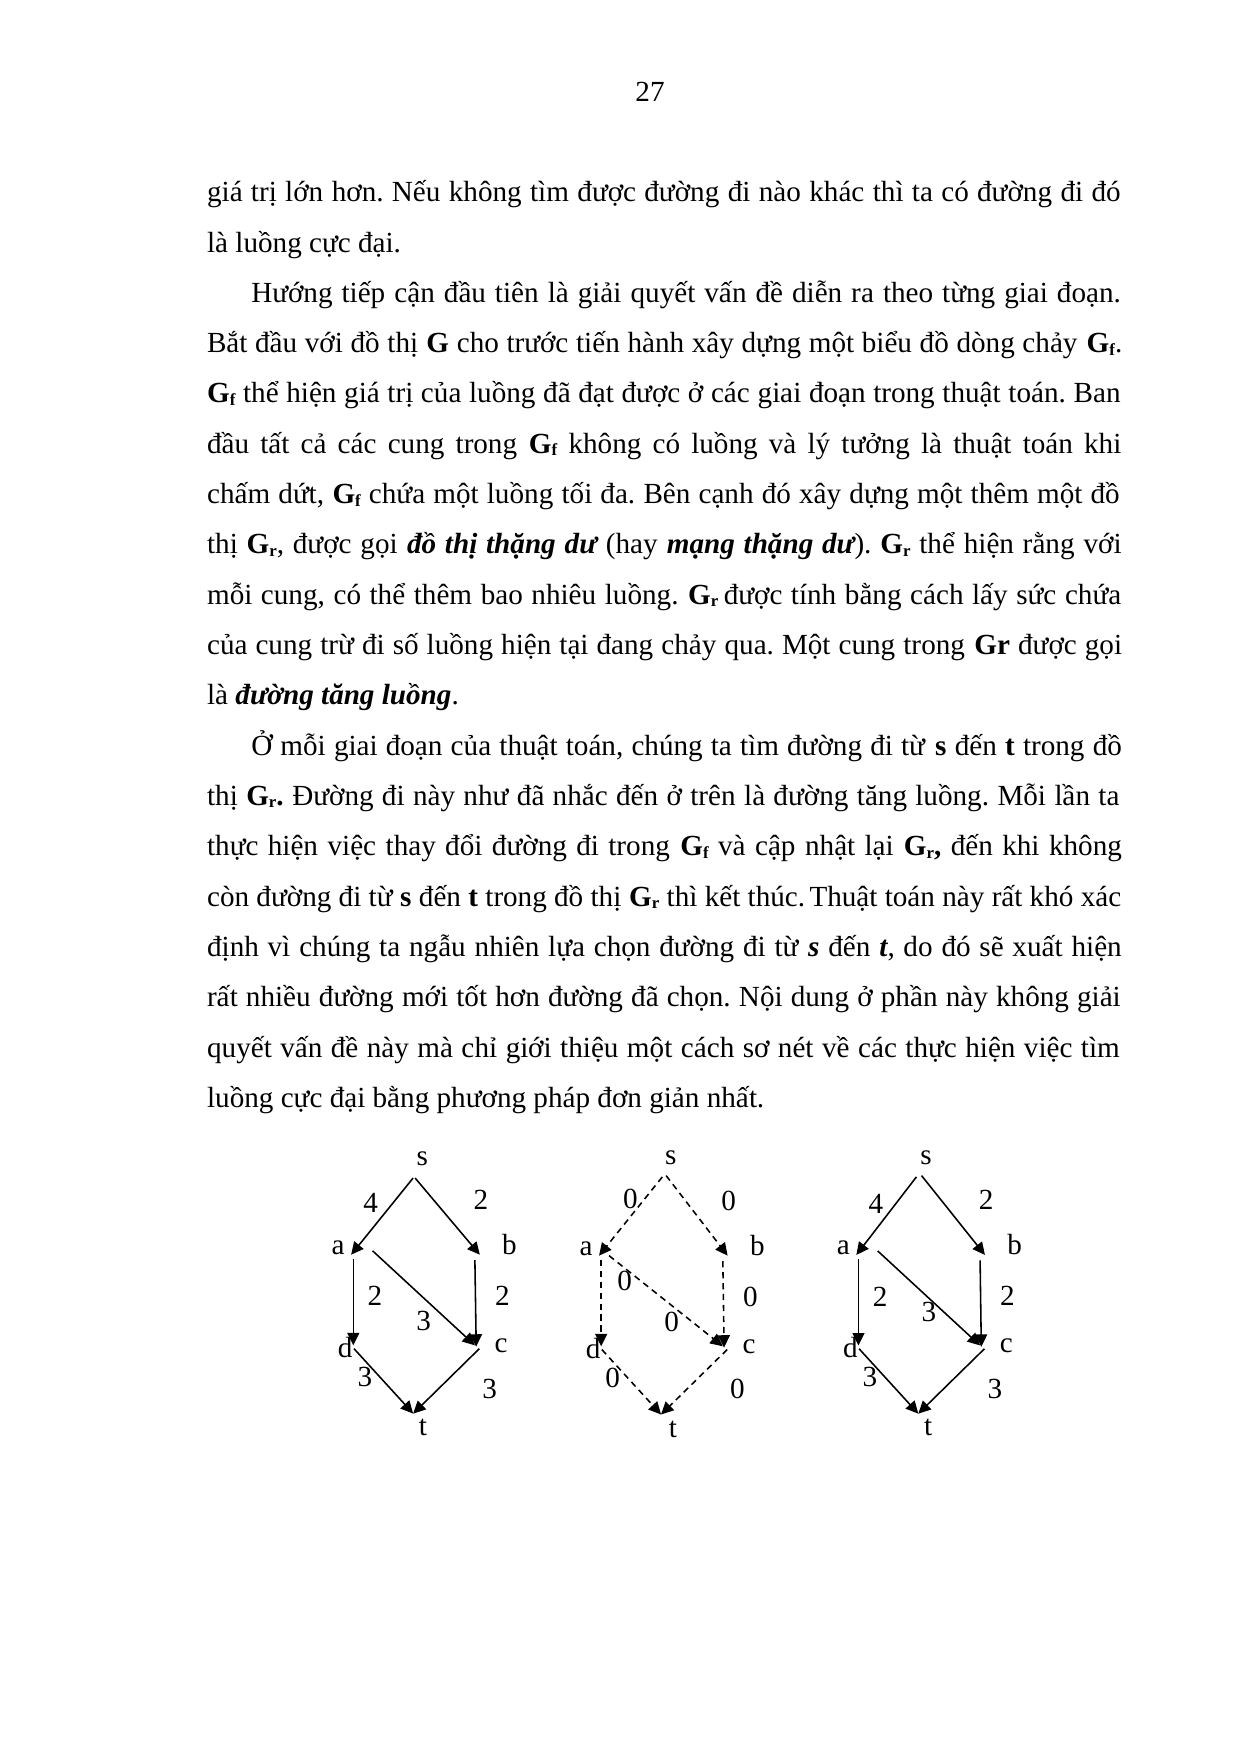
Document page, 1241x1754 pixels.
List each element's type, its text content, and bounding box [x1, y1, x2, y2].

list Hướng tiếp cận đầu tiên là giải quyết vấn đề diễn ra theo từng giai đoạn. Bắt đầu với đồ thị G cho trước tiến hành xây dựng một biểu đồ dòng chảy Gf. Gf thể hiện giá trị của luồng đã đạt được ở các giai đoạn trong thuật toán. Ban đầu tất cả các cung trong Gf không có luồng và lý tưởng là thuật toán khi chấm dứt, Gf chứa một luồng tối đa. Bên cạnh đó xây dựng một thêm một đồ thị Gr, được gọi đồ thị thặng dư (hay mạng thặng dư). Gr thể hiện rằng với mỗi cung, có thể thêm bao nhiêu luồng. Gr được tính bằng cách lấy sức chứa của cung trừ đi số luồng hiện tại đang chảy qua. Một cung trong Gr được gọi là đường tăng luồng. [207, 275, 1122, 711]
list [207, 174, 1122, 258]
list Ở mỗi giai đoạn của thuật toán, chúng ta tìm đường đi từ s đến t trong đồ thị Gr. Đường đi này như đã nhắc đến ở trên là đường tăng luồng. Mỗi lần ta thực hiện việc thay đổi đường đi trong Gf và cập nhật lại Gr, đến khi không còn đường đi từ s đến t trong đồ thị Gr thì kết thúc. Thuật toán này rất khó xác định vì chúng ta ngẫu nhiên lựa chọn đường đi từ s đến t, do đó sẽ xuất hiện rất nhiều đường mới tốt hơn đường đã chọn. Nội dung ở phần này không giải quyết vấn đề này mà chỉ giới thiệu một cách sơ nét về các thực hiện việc tìm luồng cực đại bằng phương pháp đơn giản nhất. [207, 728, 1122, 1113]
